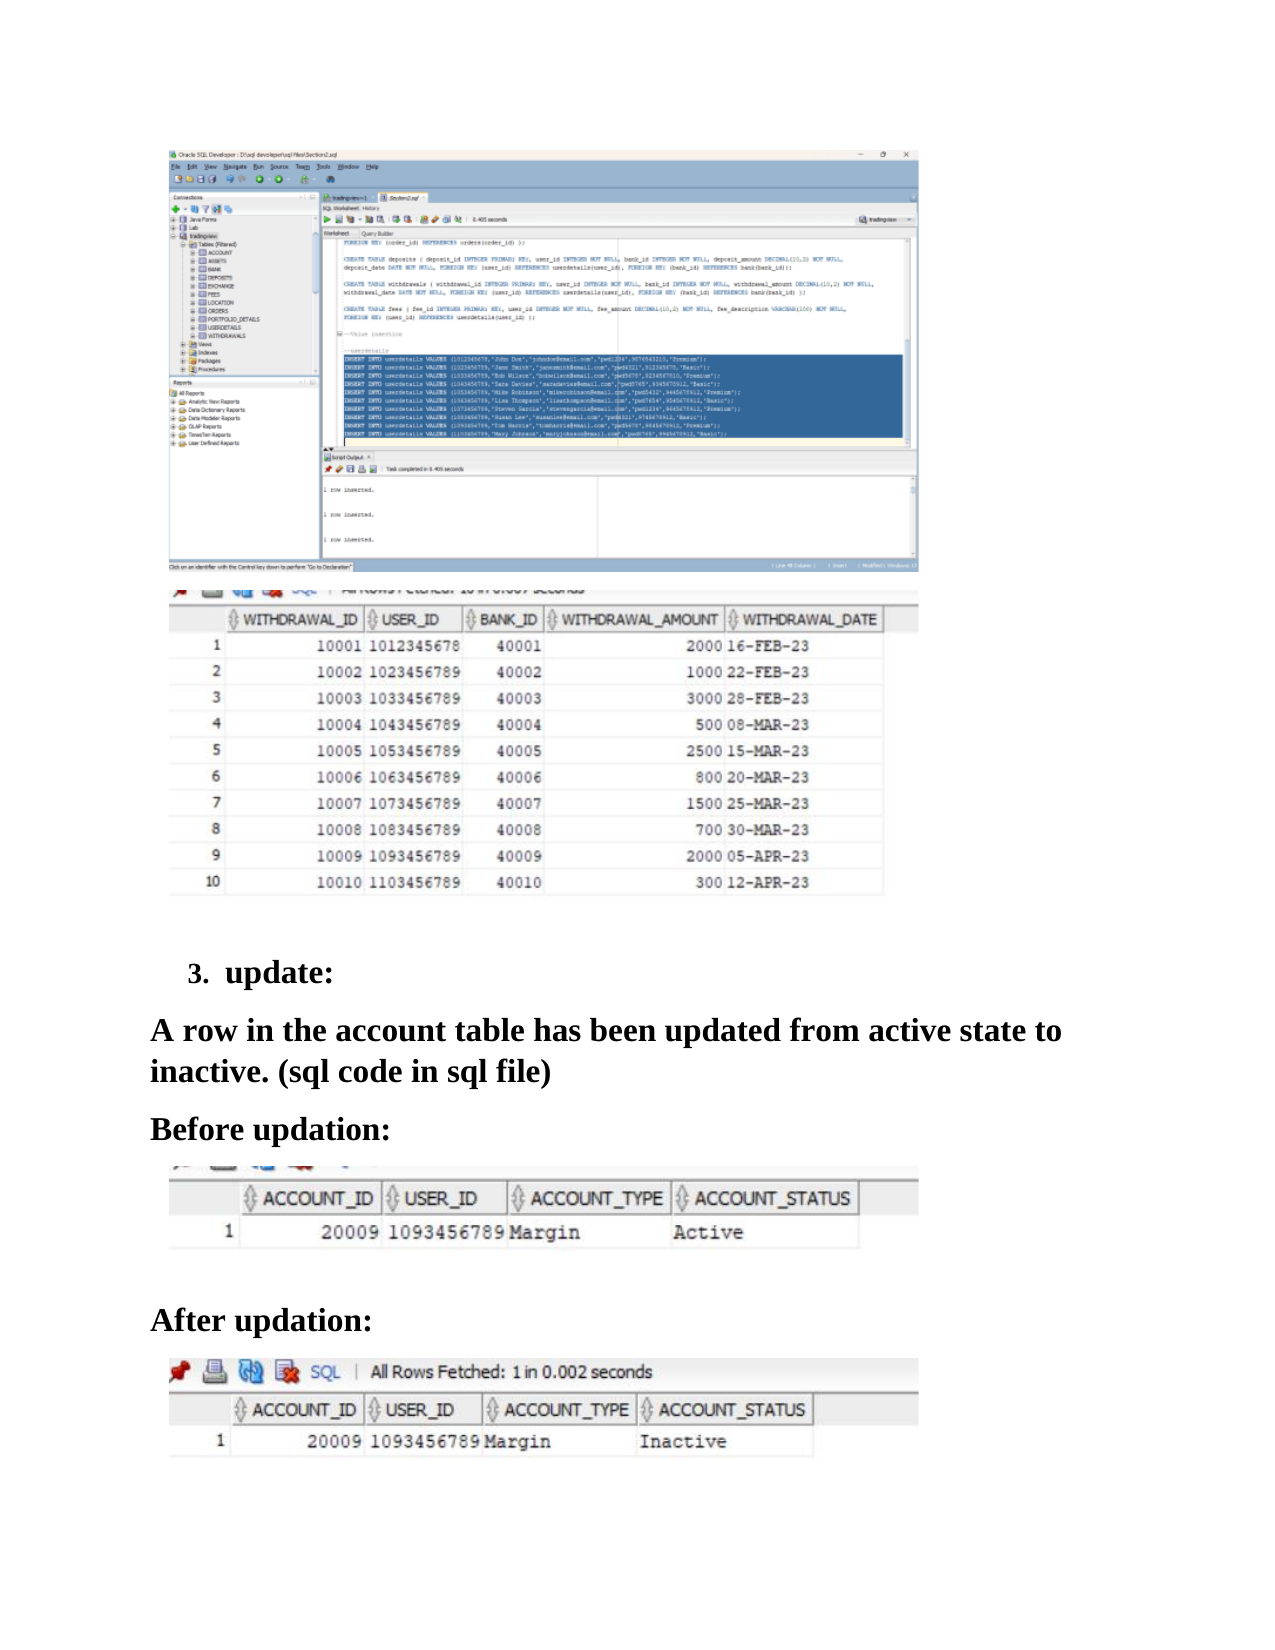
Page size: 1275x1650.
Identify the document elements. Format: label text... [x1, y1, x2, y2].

text Before updation: [150, 1109, 1125, 1147]
list update: [187, 953, 1125, 991]
text After updation: [150, 1301, 1125, 1339]
text A row in the account table has been updated from active state to inactive. (sql code in sql file) [150, 1010, 1125, 1089]
